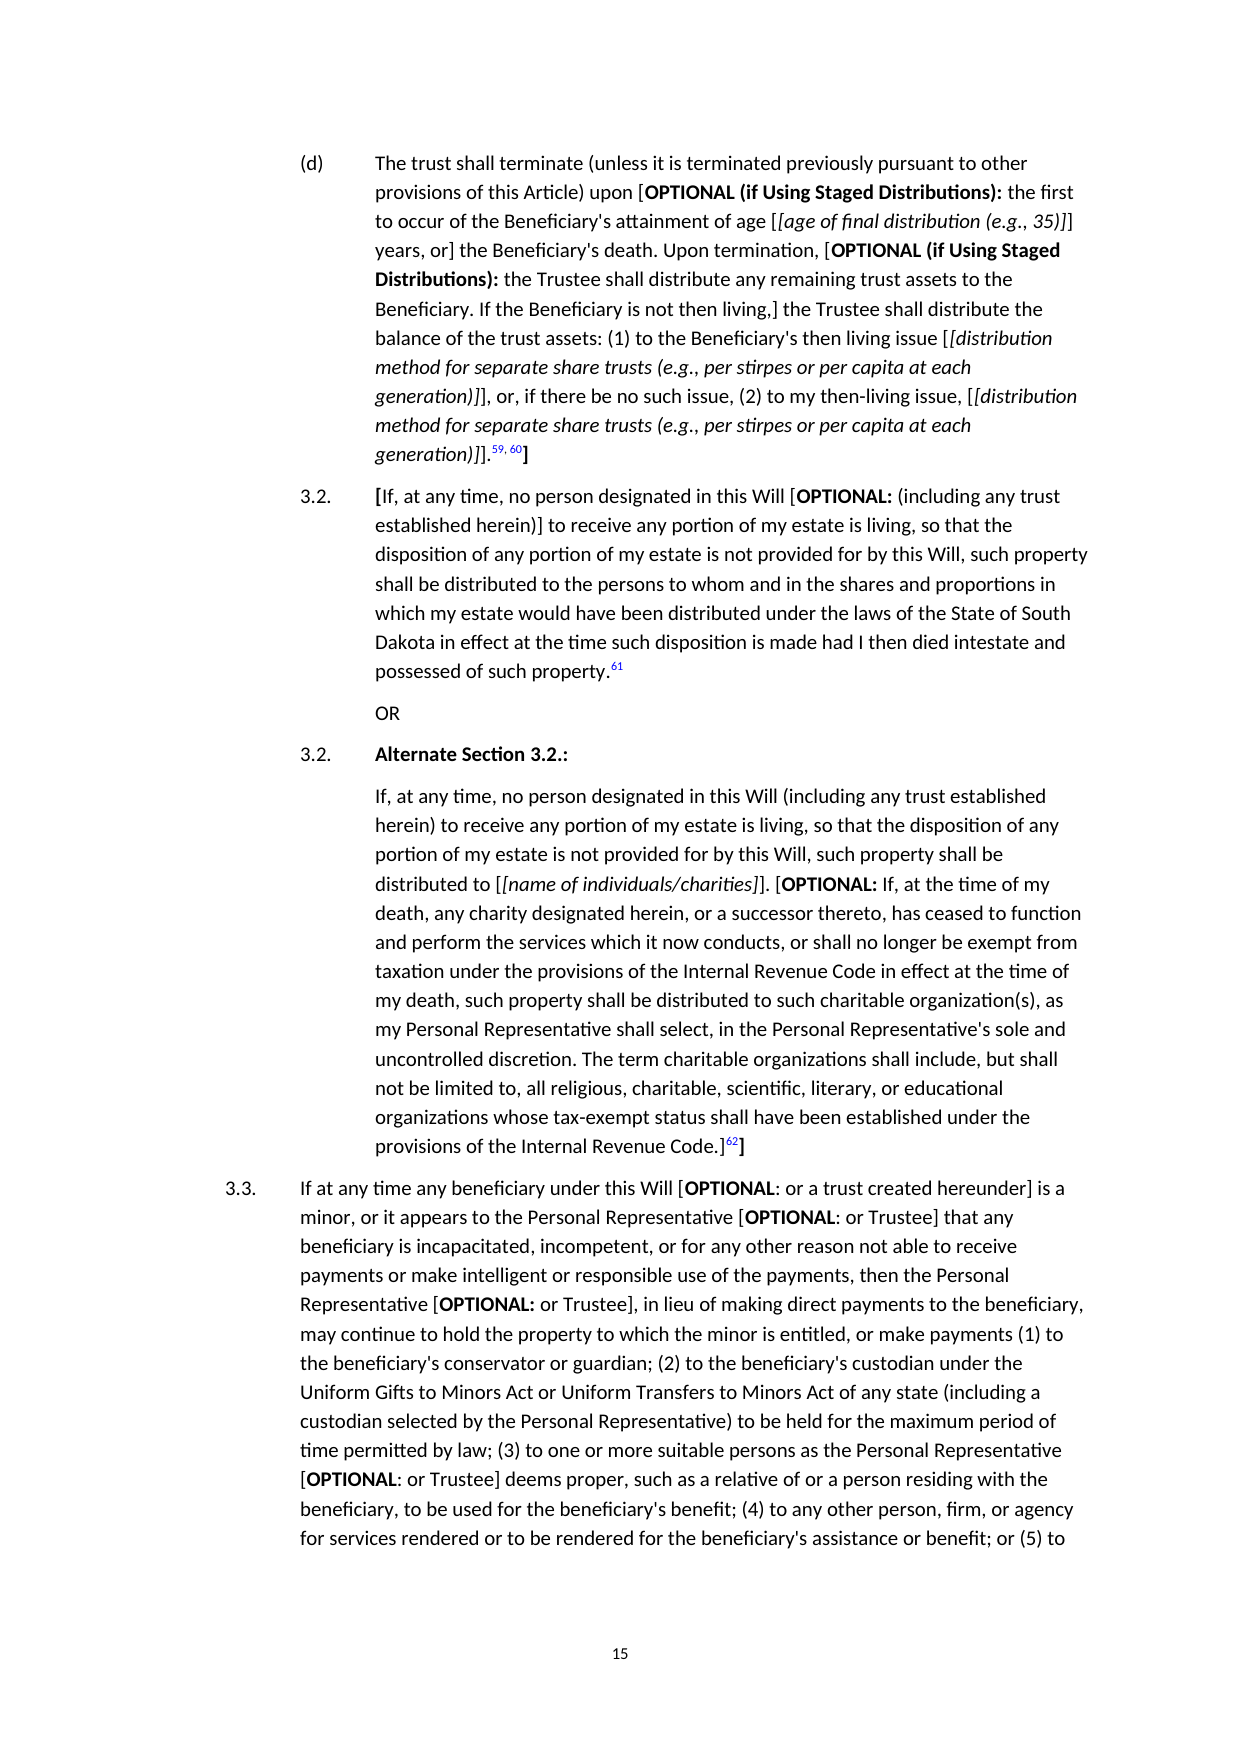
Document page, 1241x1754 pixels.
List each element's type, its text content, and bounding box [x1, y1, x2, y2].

text OR [375, 700, 1090, 725]
text 3.2. [If, at any time, no person designated in this Will [OPTIONAL: (including any trust established herein)] to receive any portion of my estate is living, so that the disposition of any portion of my estate is not provided for by this Will, such property shall be distributed to the persons to whom and in the shares and proportions in which my estate would have been distributed under the laws of the State of South Dakota in effect at the time such disposition is made had I then died intestate and possessed of such property.61 [300, 483, 1090, 684]
text 3.2. Alternate Section 3.2.: [300, 742, 1090, 767]
text (d) The trust shall terminate (unless it is terminated previously pursuant to other provisions of this Article) upon [OPTIONAL (if Using Staged Distributions): the first to occur of the Beneficiary's attainment of age [[age of final distribution (e.g., 35)]] years, or] the Beneficiary's death. Upon termination, [OPTIONAL (if Using Staged Distributions): the Trustee shall distribute any remaining trust assets to the Beneficiary. If the Beneficiary is not then living,] the Trustee shall distribute the balance of the trust assets: (1) to the Beneficiary's then living issue [[distribution method for separate share trusts (e.g., per stirpes or per capita at each generation)]], or, if there be no such issue, (2) to my then-living issue, [[distribution method for separate share trusts (e.g., per stirpes or per capita at each generation)]].59, 60] [300, 150, 1090, 467]
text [225, 1175, 1090, 1550]
text If, at any time, no person designated in this Will (including any trust established herein) to receive any portion of my estate is living, so that the disposition of any portion of my estate is not provided for by this Will, such property shall be distributed to [[name of individuals/charities]]. [OPTIONAL: If, at the time of my death, any charity designated herein, or a successor thereto, has ceased to function and perform the services which it now conducts, or shall no longer be exempt from taxation under the provisions of the Internal Revenue Code in effect at the time of my death, such property shall be distributed to such charitable organization(s), as my Personal Representative shall select, in the Personal Representative's sole and uncontrolled discretion. The term charitable organizations shall include, but shall not be limited to, all religious, charitable, scientific, literary, or educational organizations whose tax-exempt status shall have been established under the provisions of the Internal Revenue Code.]62] [375, 783, 1090, 1159]
